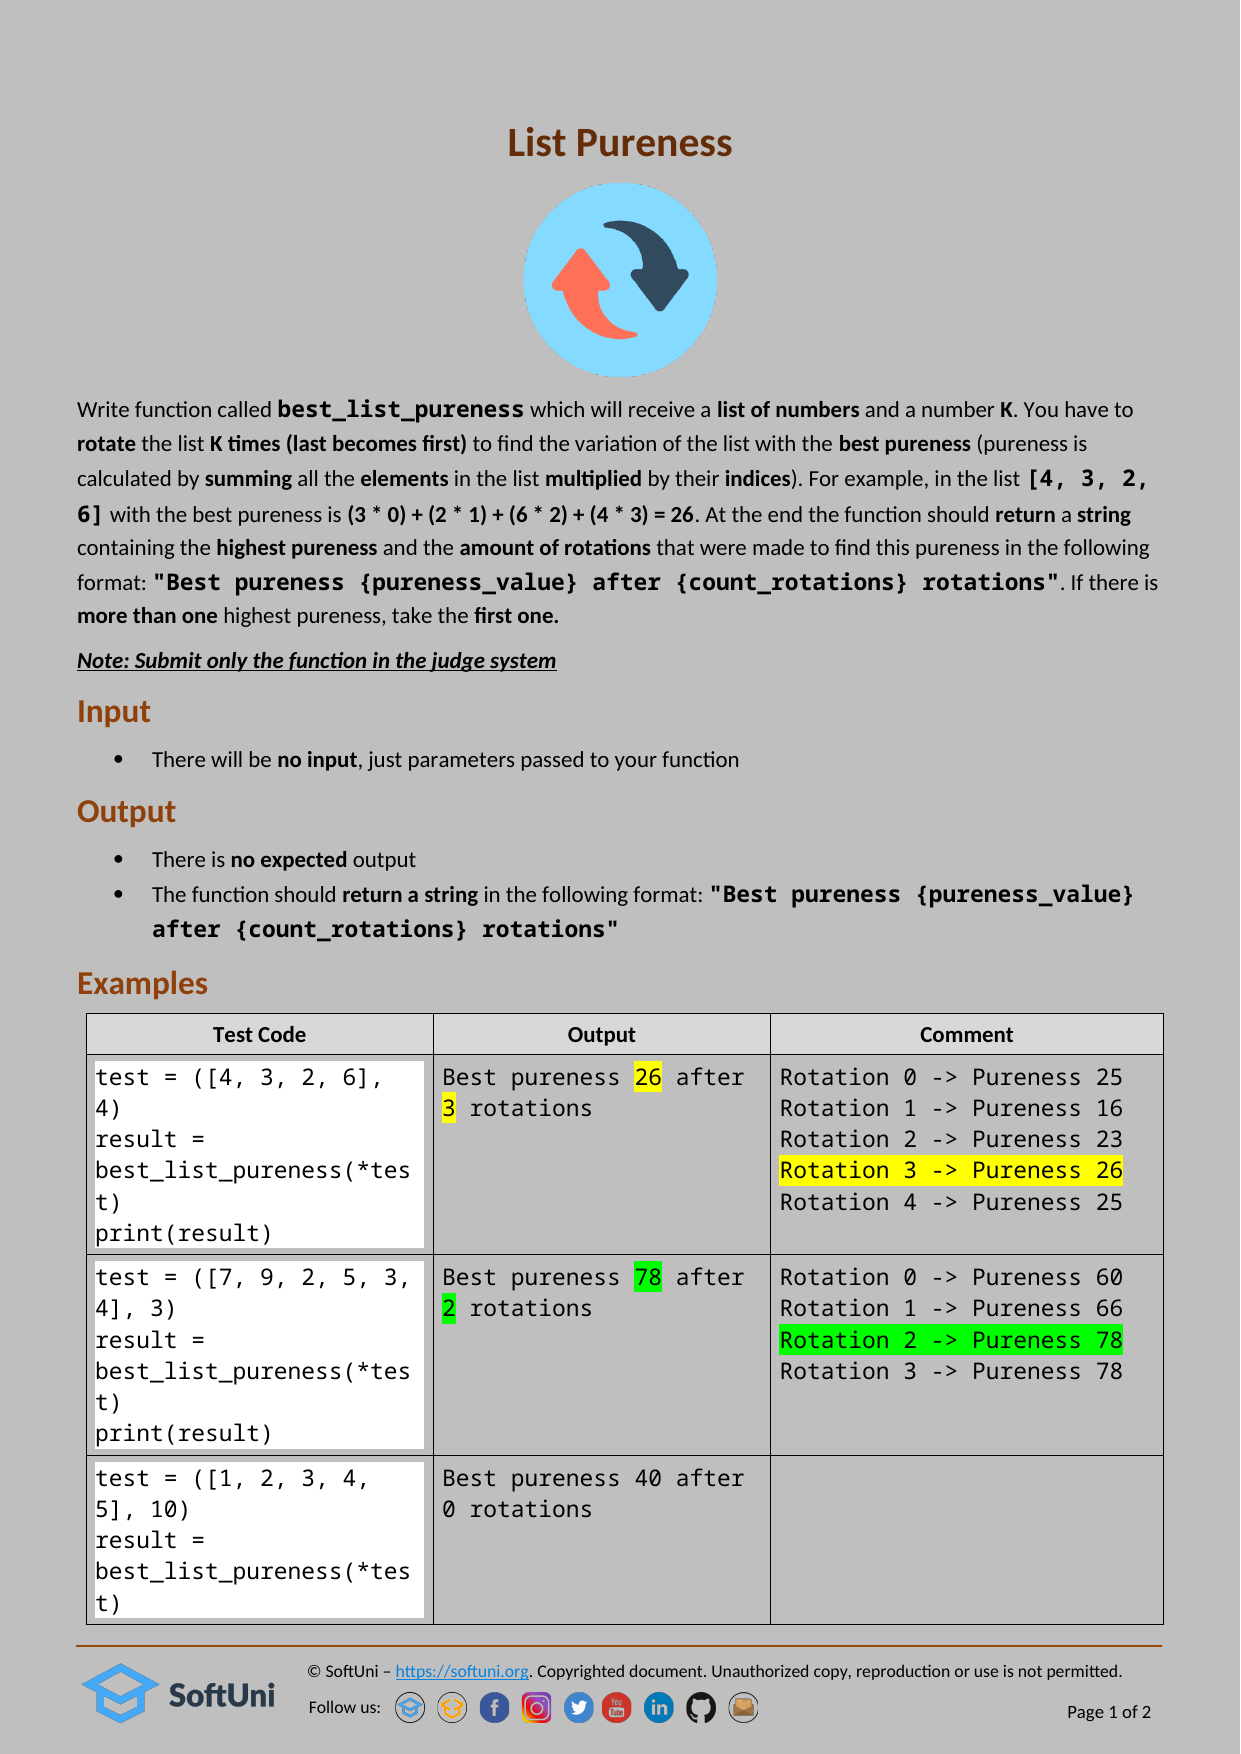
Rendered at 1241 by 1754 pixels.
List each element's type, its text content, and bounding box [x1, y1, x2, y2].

table_header Output [434, 1014, 770, 1054]
table_cell test = ([7, 9, 2, 5, 3, 4], 3) result = best_list_pureness(*test) print(result) [87, 1255, 433, 1454]
subtitle Input [77, 690, 1163, 731]
picture [437, 1692, 467, 1723]
picture [479, 1692, 510, 1723]
picture [602, 1692, 632, 1723]
table_cell [771, 1456, 1163, 1624]
picture [728, 1692, 758, 1723]
picture [658, 1705, 667, 1714]
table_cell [434, 1456, 770, 1624]
text Note: Submit only the function in the judge system [77, 646, 1163, 674]
table_cell Rotation 0 -> Pureness 60 Rotation 1 -> Pureness 66 Rotation 2 -> Pureness 78 Rotation 3 -> Pureness 78 [771, 1255, 1163, 1454]
subtitle Output [77, 790, 1163, 831]
picture [665, 1692, 674, 1701]
table_cell Best pureness 26 after 3 rotations [434, 1055, 770, 1254]
table_cell Rotation 0 -> Pureness 25 Rotation 1 -> Pureness 16 Rotation 2 -> Pureness 23 Rotation 3 -> Pureness 26 Rotation 4 -> Pureness 25 [771, 1055, 1163, 1254]
table_cell Best pureness 78 after 2 rotations [434, 1255, 770, 1454]
picture [644, 1692, 653, 1701]
picture [564, 1692, 594, 1723]
list The function should return a string in the following format: "Best pureness {pureness_value} after {count_rotations} rotations" [114, 877, 1163, 945]
table_header Test Code [87, 1014, 433, 1054]
table_header Comment [771, 1014, 1163, 1054]
picture [686, 1692, 716, 1723]
picture [644, 1714, 653, 1723]
subtitle List Pureness [77, 116, 1163, 167]
picture [395, 1692, 425, 1723]
table_cell test = ([4, 3, 2, 6], 4) result = best_list_pureness(*test) print(result) [87, 1055, 433, 1254]
picture [523, 183, 717, 377]
picture [665, 1714, 674, 1723]
list There is no expected output [114, 845, 1163, 873]
picture [521, 1692, 552, 1723]
text Write function called best_list_pureness which will receive a list of numbers and a number K. You have to rotate the list K times (last becomes first) to find the variation of the list with the best pureness (pureness is calculated by summing all the elements in the list multiplied by their indices). For example, in the list [4, 3, 2, 6] with the best pureness is (3 * 0) + (2 * 1) + (6 * 2) + (4 * 3) = 26. At the end the function should return a string containing the highest pureness and the amount of rotations that were made to find this pureness in the following format: "Best pureness {pureness_value} after {count_rotations} rotations". If there is more than one highest pureness, take the first one. [77, 393, 1163, 629]
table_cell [87, 1456, 433, 1624]
list There will be no input, just parameters passed to your function [114, 746, 1163, 773]
picture [75, 1658, 281, 1729]
subtitle Examples [77, 962, 1163, 1003]
